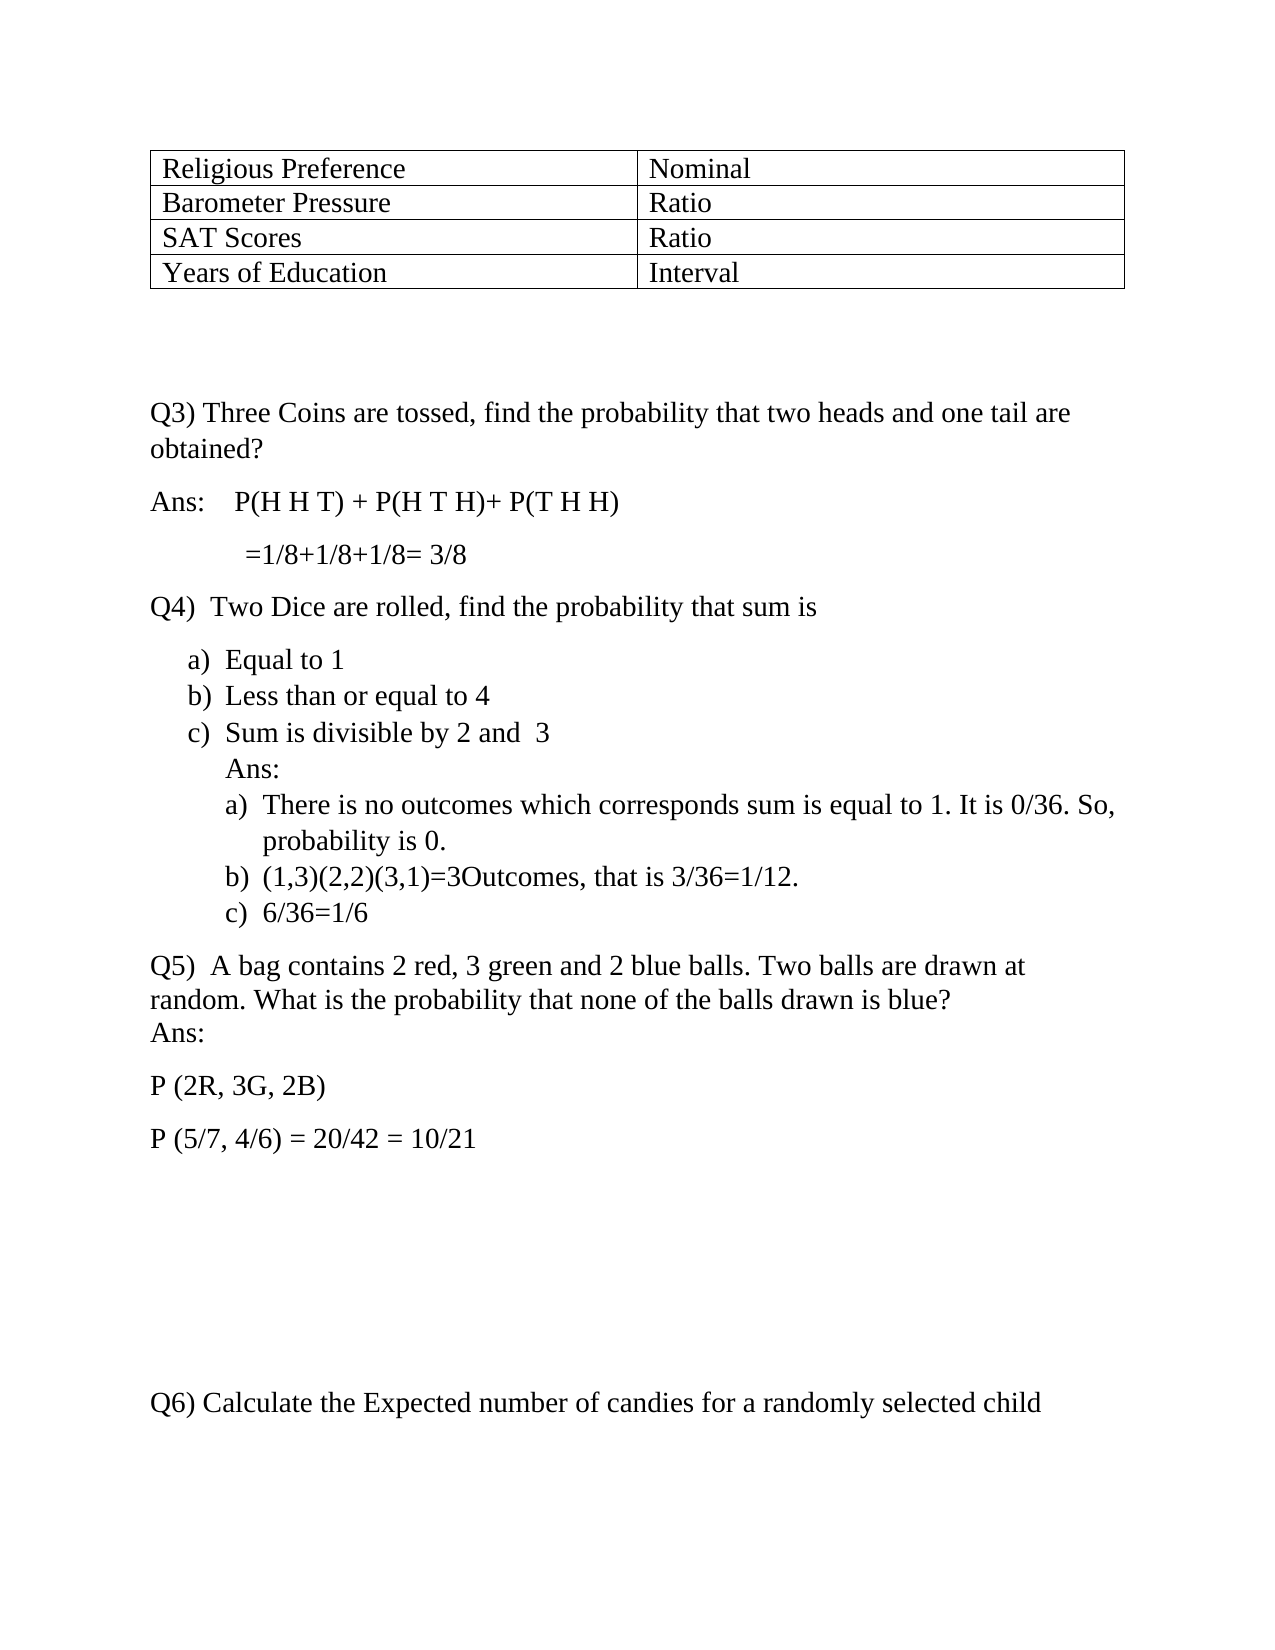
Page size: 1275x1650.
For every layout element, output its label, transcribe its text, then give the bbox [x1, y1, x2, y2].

text Q3) Three Coins are tossed, find the probability that two heads and one tail are obtained? [150, 395, 1125, 465]
list (1,3)(2,2)(3,1)=3Outcomes, that is 3/36=1/12. [225, 859, 1125, 893]
text Q5) A bag contains 2 red, 3 green and 2 blue balls. Two balls are drawn at random. What is the probability that none of the balls drawn is blue? [150, 948, 1125, 1015]
text =1/8+1/8+1/8= 3/8 [150, 537, 1125, 570]
text Ans: P(H H T) + P(H T H)+ P(T H H) [150, 484, 1125, 517]
table_cell Barometer Pressure [151, 186, 637, 219]
text Q6) Calculate the Expected number of candies for a randomly selected child [150, 1385, 1125, 1418]
table_cell Ratio [638, 186, 1124, 219]
table_cell Religious Preference [151, 151, 637, 184]
list Less than or equal to 4 [187, 678, 1125, 712]
table_cell SAT Scores [151, 220, 637, 254]
list Ans: [225, 751, 1125, 784]
text Ans: [150, 1015, 1125, 1049]
text P (5/7, 4/6) = 20/42 = 10/21 [150, 1121, 1125, 1154]
list There is no outcomes which corresponds sum is equal to 1. It is 0/36. So, probability is 0. [225, 787, 1125, 857]
text Q4) Two Dice are rolled, find the probability that sum is [150, 589, 1125, 623]
table_cell Years of Education [151, 255, 637, 288]
list 6/36=1/6 [225, 895, 1125, 929]
list Equal to 1 [187, 642, 1125, 676]
list Sum is divisible by 2 and 3 [187, 715, 1125, 748]
table_cell Interval [638, 255, 1124, 288]
text P (2R, 3G, 2B) [150, 1068, 1125, 1102]
table_cell Nominal [638, 151, 1124, 184]
table_cell Ratio [638, 220, 1124, 254]
